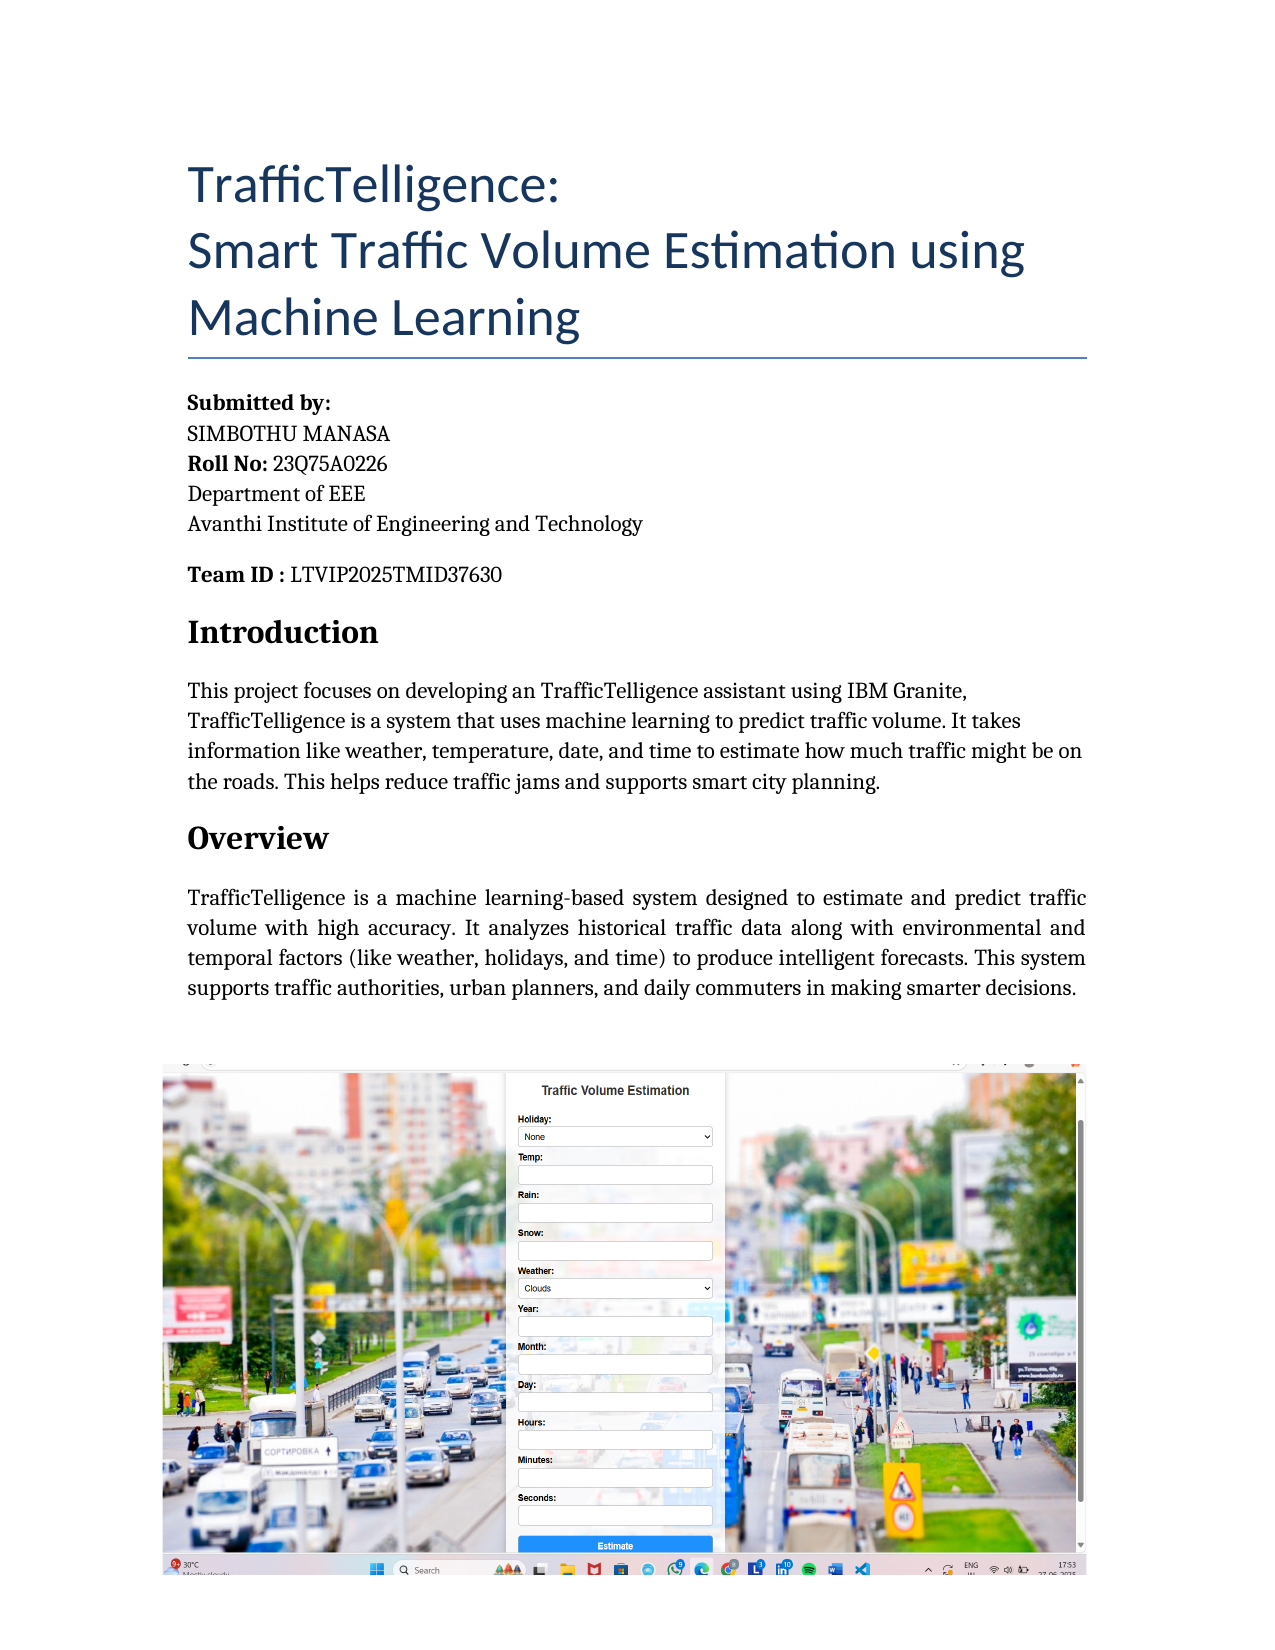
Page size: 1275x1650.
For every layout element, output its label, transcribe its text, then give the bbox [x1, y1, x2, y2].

text This project focuses on developing an TrafficTelligence assistant using IBM Granite, TrafficTelligence is a system that uses machine learning to predict traffic volume. It takes information like weather, temperature, date, and time to estimate how much traffic might be on the roads. This helps reduce traffic jams and supports smart city planning. [187, 678, 1087, 795]
text Team ID : LTVIP2025TMID37630 [187, 562, 1087, 588]
text TrafficTelligence is a machine learning-based system designed to estimate and predict traffic volume with high accuracy. It analyzes historical traffic data along with environmental and temporal factors (like weather, holidays, and time) to produce intelligent forecasts. This system supports traffic authorities, urban planners, and daily commuters in making smarter decisions. [187, 884, 1087, 1001]
picture [162, 1064, 1087, 1575]
text Overview [187, 819, 1087, 858]
text Submitted by: SIMBOTHU MANASA Roll No: 23Q75A0226 Department of EEE Avanthi Institute of Engineering and Technology [187, 390, 1087, 537]
text Introduction [187, 613, 1087, 651]
title TrafficTelligence: Smart Traffic Volume Estimation using Machine Learning [187, 150, 1087, 359]
